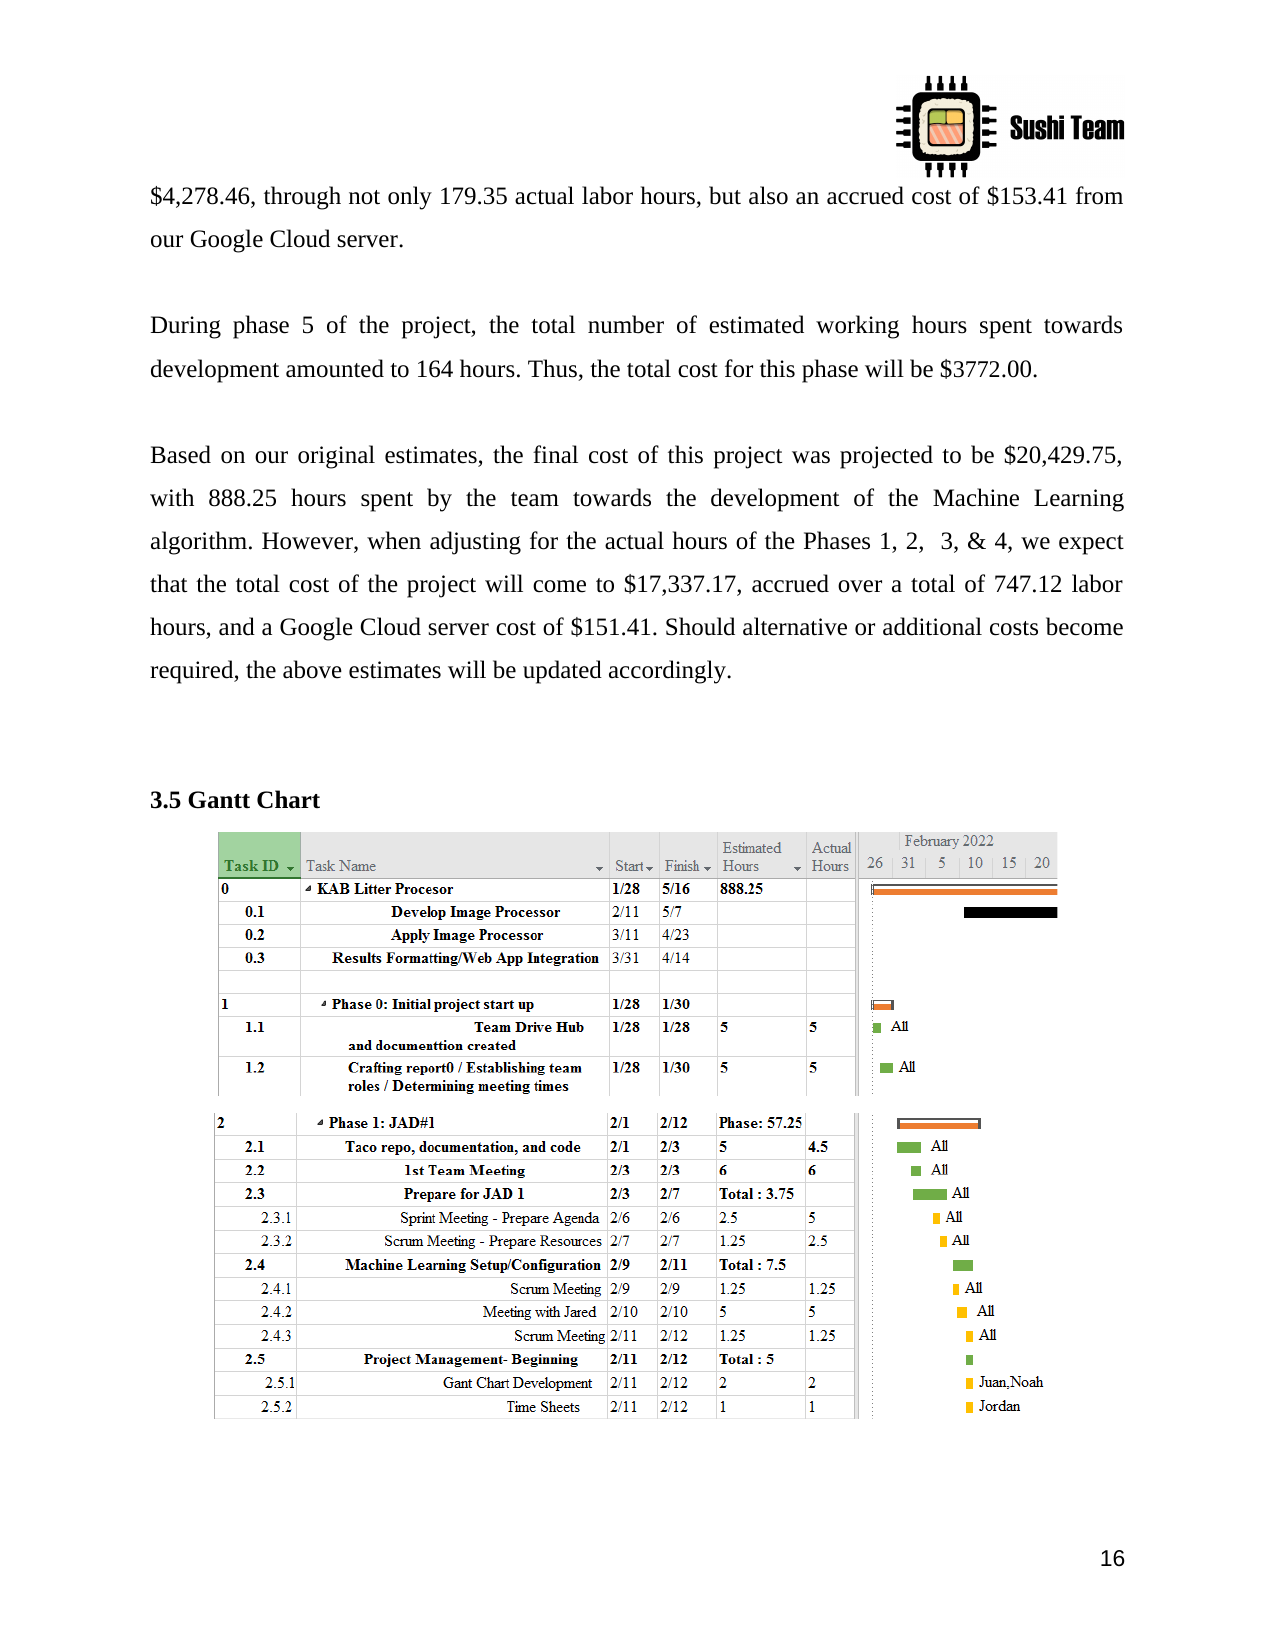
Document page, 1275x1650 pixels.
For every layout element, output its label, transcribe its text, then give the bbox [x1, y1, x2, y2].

picture [895, 75, 1125, 178]
text Based on our original estimates, the final cost of this project was projected to be $20,429.75, with 888.25 hours spent by the team towards the development of the Machine Learning algorithm. However, when adjusting for the actual hours of the Phases 1, 2, 3, & 4, we expect that the total cost of the project will come to $17,337.17, accrued over a total of 747.12 labor hours, and a Google Cloud server cost of $151.41. Should alternative or additional costs become required, the above estimates will be updated accordingly. [150, 440, 1125, 684]
picture [218, 832, 1058, 1096]
picture [214, 1113, 1061, 1419]
text 3.5 Gantt Chart [150, 785, 1125, 814]
text During phase 5 of the project, the total number of estimated working hours spent towards development amounted to 164 hours. Thus, the total cost for this phase will be $3772.00. [150, 311, 1125, 382]
